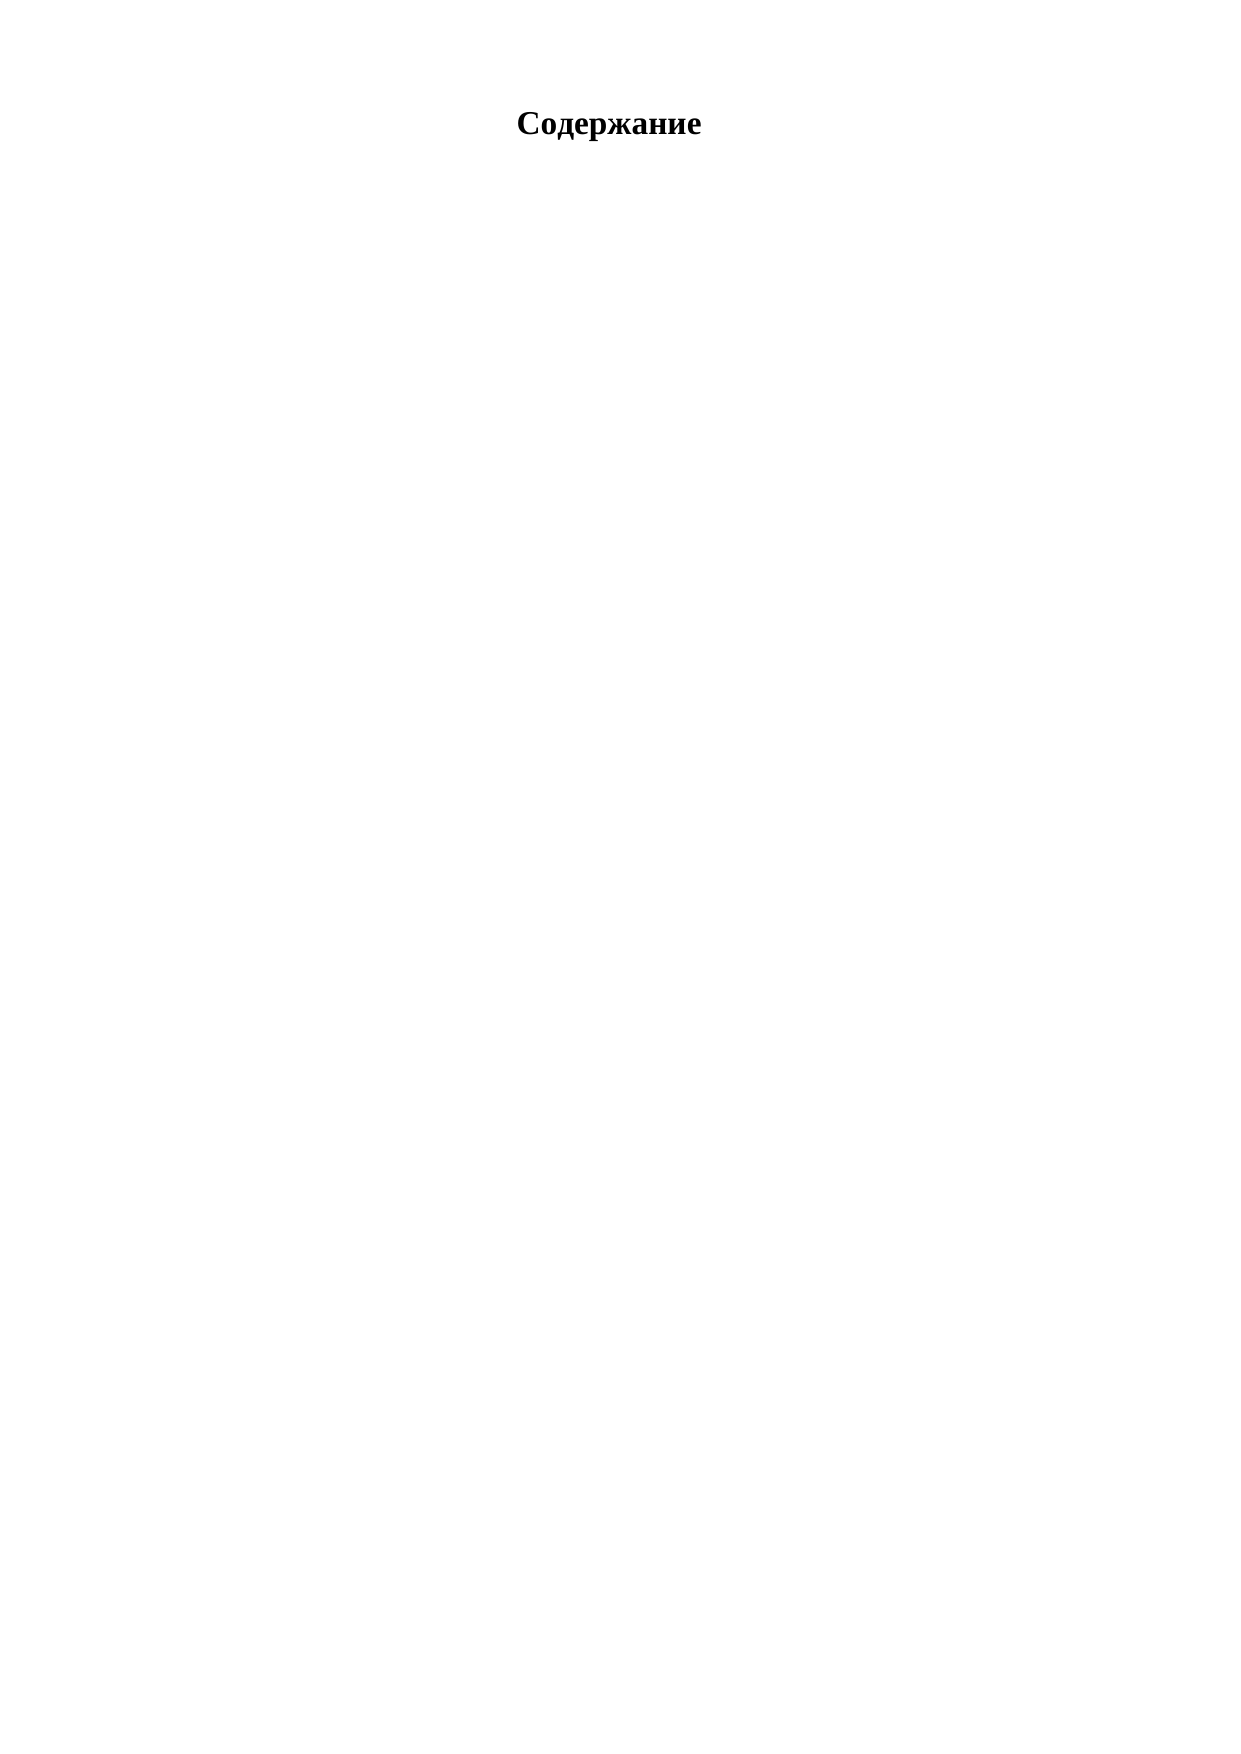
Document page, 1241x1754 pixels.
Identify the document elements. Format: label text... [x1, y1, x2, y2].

text Содержание [177, 103, 1137, 142]
